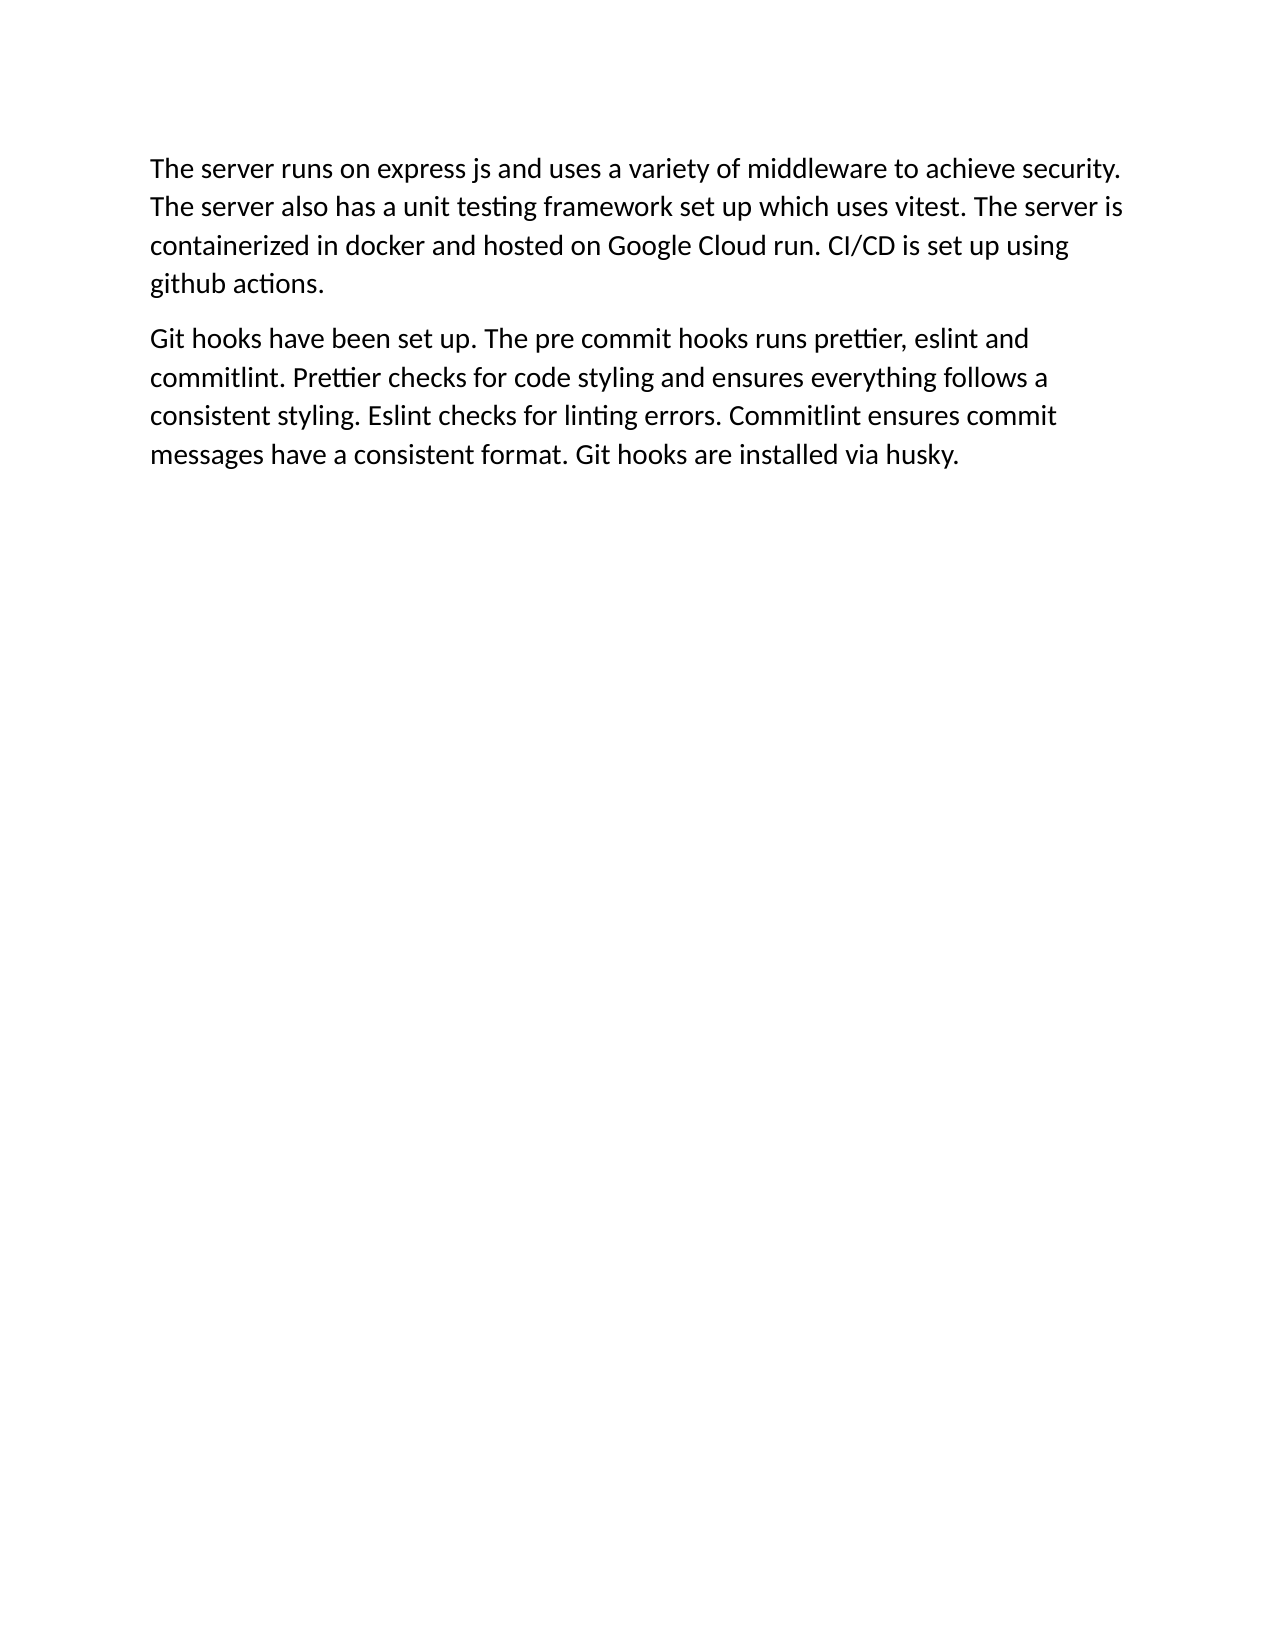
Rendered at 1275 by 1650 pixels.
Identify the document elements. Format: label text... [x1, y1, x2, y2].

text The server runs on express js and uses a variety of middleware to achieve security. The server also has a unit testing framework set up which uses vitest. The server is containerized in docker and hosted on Google Cloud run. CI/CD is set up using github actions. [150, 150, 1125, 301]
text Git hooks have been set up. The pre commit hooks runs prettier, eslint and commitlint. Prettier checks for code styling and ensures everything follows a consistent styling. Eslint checks for linting errors. Commitlint ensures commit messages have a consistent format. Git hooks are installed via husky. [150, 320, 1125, 471]
